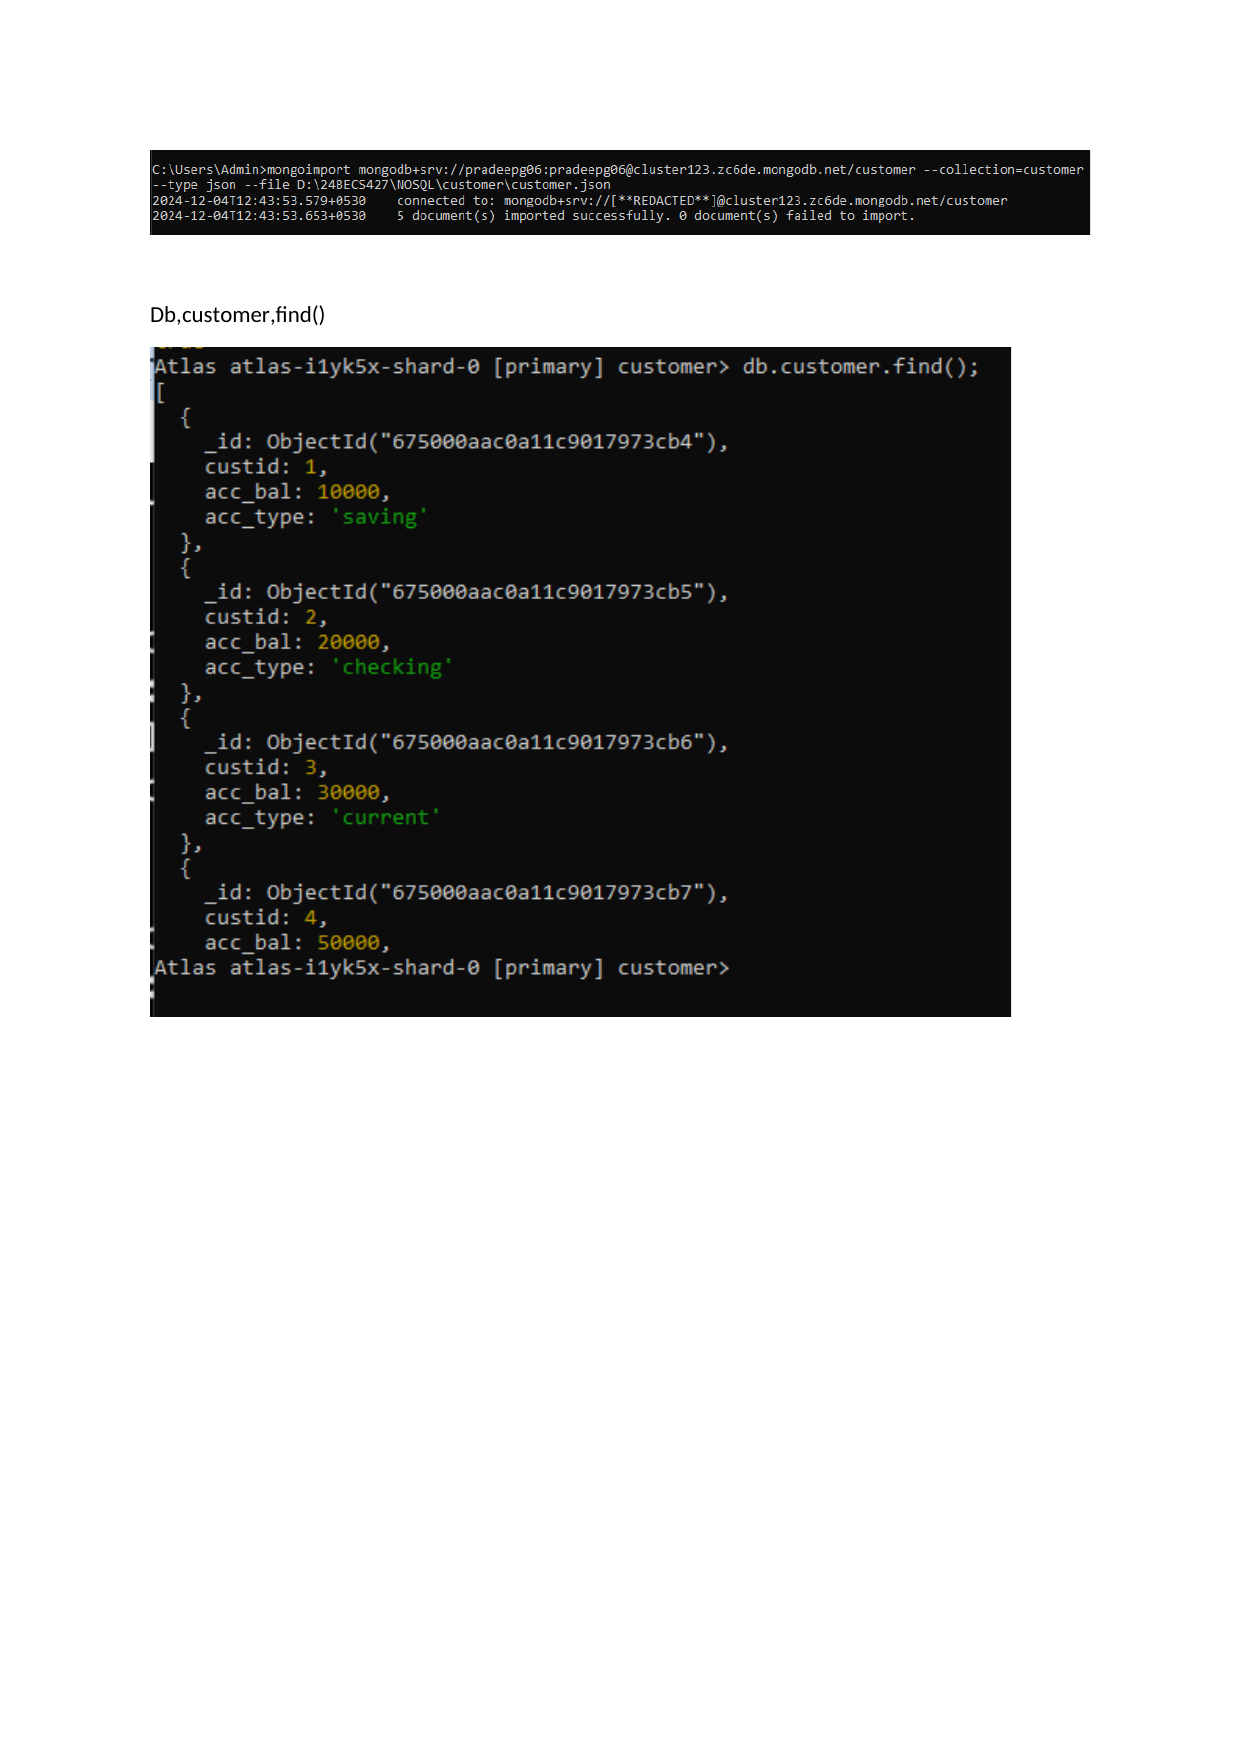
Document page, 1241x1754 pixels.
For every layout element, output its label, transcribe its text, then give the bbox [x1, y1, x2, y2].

picture [150, 347, 1012, 1017]
text Db,customer,find() [150, 301, 1090, 329]
picture [150, 150, 1091, 235]
